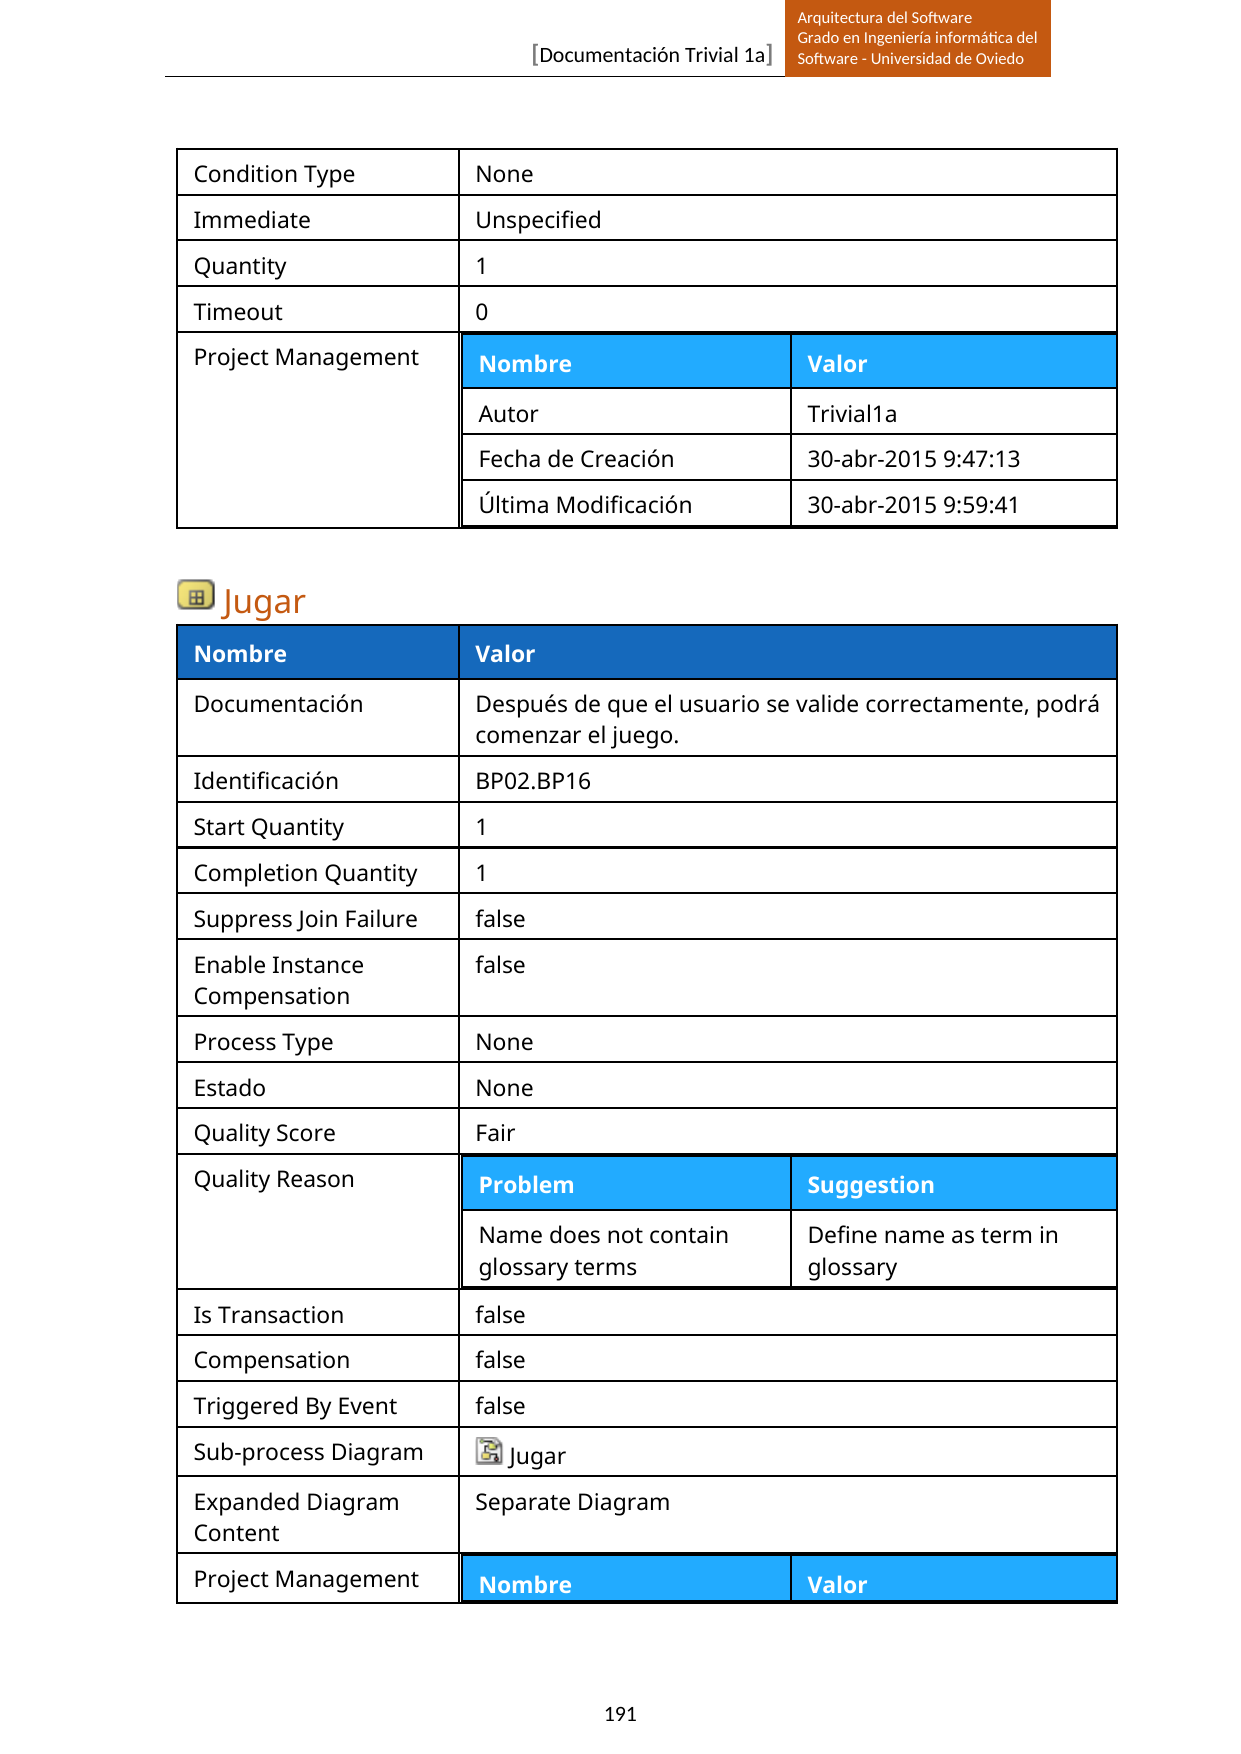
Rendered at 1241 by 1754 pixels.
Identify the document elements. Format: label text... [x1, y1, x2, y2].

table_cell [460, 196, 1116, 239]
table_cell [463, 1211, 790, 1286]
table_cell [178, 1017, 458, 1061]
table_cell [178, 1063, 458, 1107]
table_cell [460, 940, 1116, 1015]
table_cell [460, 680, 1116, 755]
picture [177, 576, 215, 614]
subtitle Jugar [177, 576, 1063, 623]
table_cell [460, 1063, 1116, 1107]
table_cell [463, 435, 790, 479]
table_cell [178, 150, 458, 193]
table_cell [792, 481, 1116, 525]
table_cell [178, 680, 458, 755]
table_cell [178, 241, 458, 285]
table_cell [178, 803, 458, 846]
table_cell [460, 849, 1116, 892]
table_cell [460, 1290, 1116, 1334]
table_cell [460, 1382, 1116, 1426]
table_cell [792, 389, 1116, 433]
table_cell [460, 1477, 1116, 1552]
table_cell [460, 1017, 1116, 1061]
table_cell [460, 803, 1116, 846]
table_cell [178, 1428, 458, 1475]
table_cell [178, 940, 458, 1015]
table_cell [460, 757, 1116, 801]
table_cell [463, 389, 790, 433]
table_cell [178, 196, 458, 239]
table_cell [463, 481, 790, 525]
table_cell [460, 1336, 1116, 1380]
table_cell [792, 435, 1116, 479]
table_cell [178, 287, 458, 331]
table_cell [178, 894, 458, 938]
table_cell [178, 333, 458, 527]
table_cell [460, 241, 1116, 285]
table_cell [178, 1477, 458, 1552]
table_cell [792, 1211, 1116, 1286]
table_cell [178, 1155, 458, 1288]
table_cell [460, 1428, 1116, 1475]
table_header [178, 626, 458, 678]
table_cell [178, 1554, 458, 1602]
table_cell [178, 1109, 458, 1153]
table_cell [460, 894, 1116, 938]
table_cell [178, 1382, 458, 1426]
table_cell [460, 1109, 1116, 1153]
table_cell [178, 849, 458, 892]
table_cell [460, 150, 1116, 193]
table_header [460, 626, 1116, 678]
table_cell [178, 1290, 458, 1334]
picture [475, 1436, 504, 1465]
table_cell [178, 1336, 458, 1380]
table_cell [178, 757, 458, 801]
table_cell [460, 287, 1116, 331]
